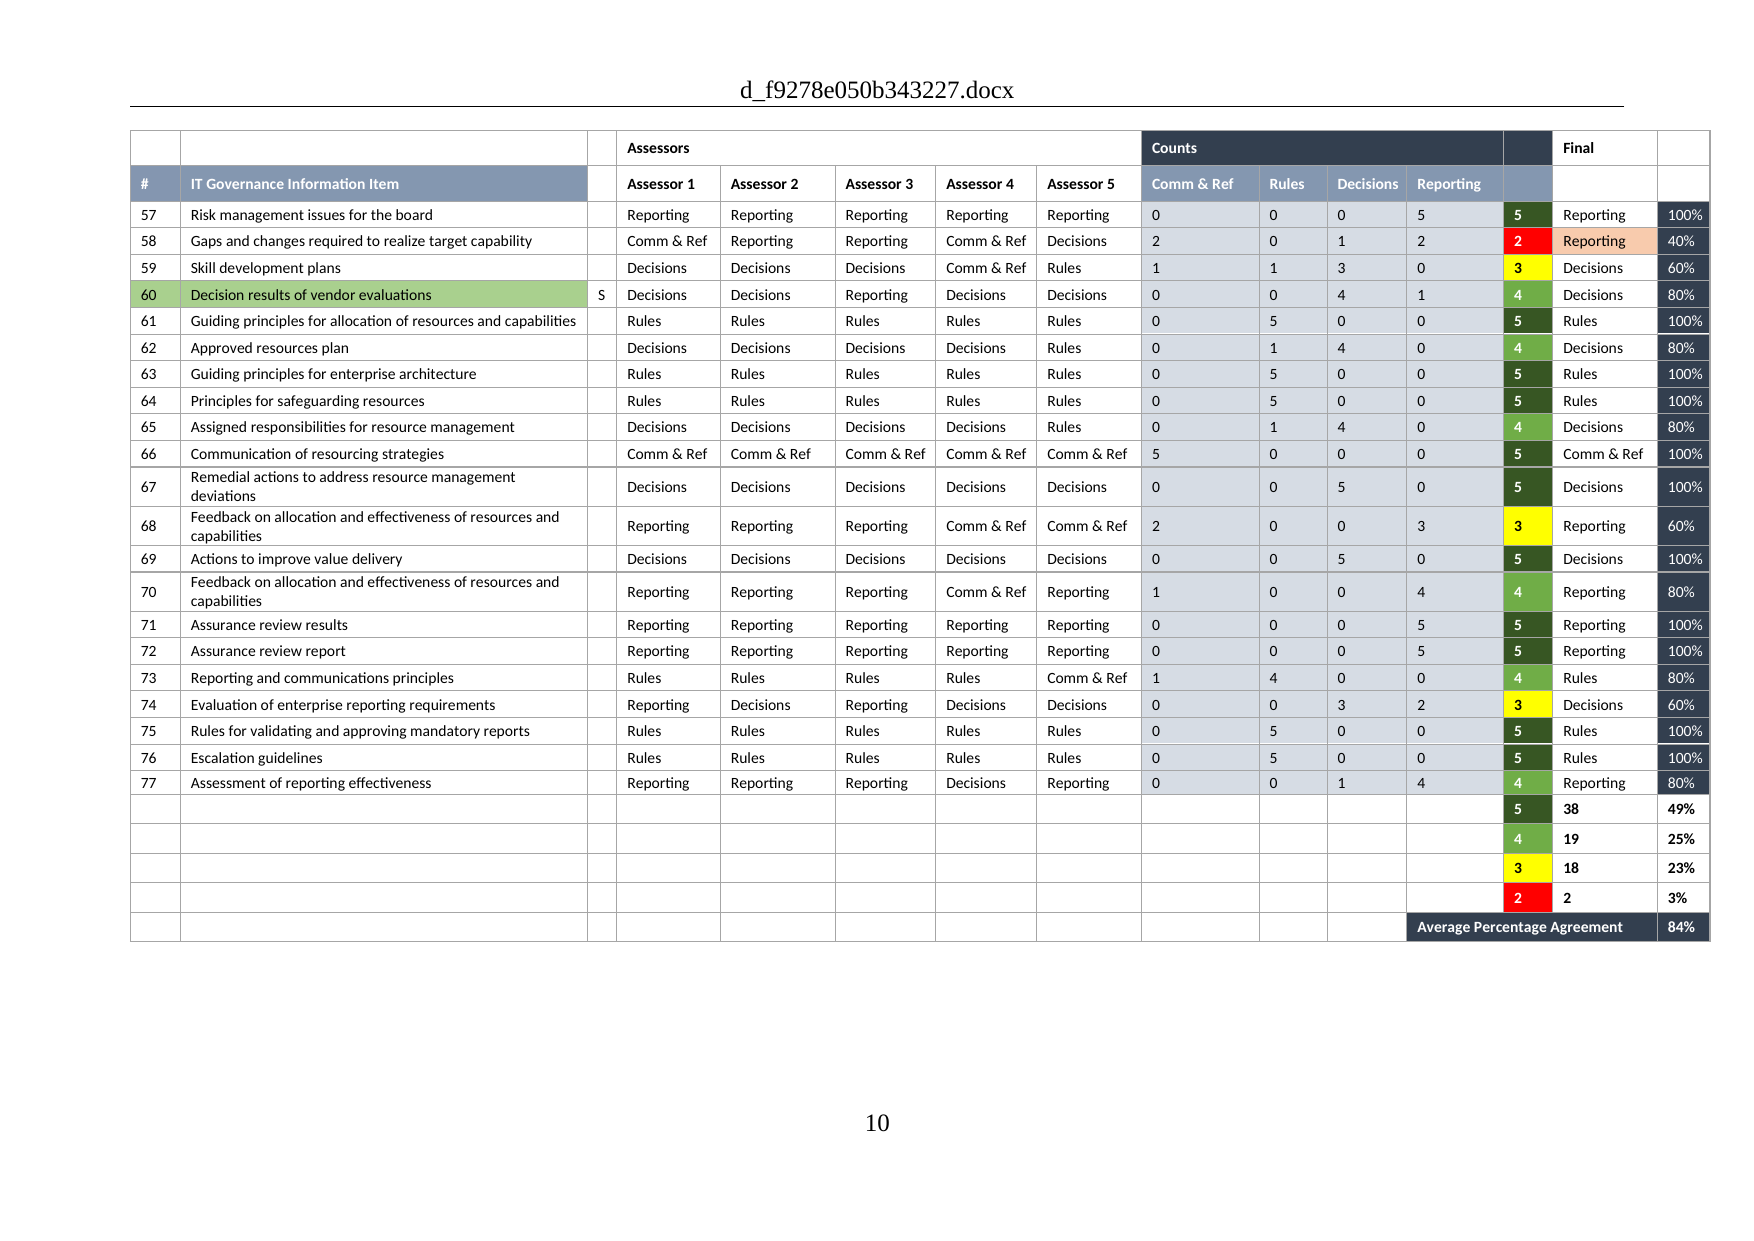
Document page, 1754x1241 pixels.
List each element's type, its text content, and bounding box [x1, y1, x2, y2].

table_cell 100% [1658, 441, 1709, 466]
table_cell Rules [1037, 414, 1141, 440]
table_cell [588, 854, 616, 882]
table_cell 0 [1328, 745, 1406, 770]
table_cell Escalation guidelines [181, 745, 587, 770]
table_cell [181, 854, 587, 882]
table_cell Reporting [836, 573, 935, 611]
table_cell Assurance review report [181, 638, 587, 664]
table_cell 5 [1260, 718, 1327, 743]
table_cell 0 [1328, 441, 1406, 466]
table_cell [1037, 824, 1141, 853]
table_cell Assessor 4 [936, 166, 1036, 201]
table_cell 0 [1260, 507, 1327, 545]
table_cell 3 [1407, 507, 1503, 545]
table_cell Reporting [836, 228, 935, 254]
table_cell 74 [131, 691, 180, 717]
table_cell Reporting [721, 638, 835, 664]
table_cell 5 [1504, 546, 1552, 571]
table_cell 5 [1504, 361, 1552, 387]
table_cell 0 [1328, 507, 1406, 545]
table_cell Decisions [617, 281, 720, 307]
table_cell Rules [836, 388, 935, 413]
table_cell Reporting [836, 281, 935, 307]
table_header [131, 131, 180, 165]
table_cell 0 [1260, 612, 1327, 637]
table_cell Comm & Ref [936, 441, 1036, 466]
table_cell 0 [1142, 388, 1259, 413]
table_cell Reporting [721, 228, 835, 254]
table_cell [617, 824, 720, 853]
table_cell Decisions [721, 468, 835, 506]
table_cell Comm & Ref [1037, 507, 1141, 545]
table_cell [936, 883, 1036, 912]
table_cell 80% [1658, 771, 1709, 794]
table_cell 80% [1658, 335, 1709, 360]
table_cell Reporting [721, 771, 835, 794]
table_cell Decisions [721, 691, 835, 717]
table_cell Reporting [1553, 573, 1657, 611]
table_cell 80% [1658, 665, 1709, 690]
table_cell [588, 795, 616, 823]
table_cell Decisions [1037, 546, 1141, 571]
table_cell 70 [131, 573, 180, 611]
table_cell 61 [131, 308, 180, 333]
table_cell 69 [131, 546, 180, 571]
table_cell Reporting [836, 507, 935, 545]
table_cell [588, 573, 616, 611]
table_cell Reporting [617, 612, 720, 637]
table_cell Decisions [617, 546, 720, 571]
table_cell Rules [836, 718, 935, 743]
table_cell Reporting [617, 507, 720, 545]
table_cell Reporting [936, 612, 1036, 637]
table_cell [1260, 913, 1327, 941]
table_cell Decisions [936, 771, 1036, 794]
table_cell [588, 166, 616, 201]
table_cell [836, 824, 935, 853]
table_cell Comm & Ref [936, 255, 1036, 280]
table_cell 3 [1328, 255, 1406, 280]
table_cell 0 [1407, 665, 1503, 690]
table_cell 5 [1504, 441, 1552, 466]
table_cell # [131, 166, 180, 201]
table_cell [836, 795, 935, 823]
table_cell 57 [131, 202, 180, 227]
table_cell 0 [1407, 308, 1503, 333]
table_cell Rules [936, 665, 1036, 690]
table_cell 1 [1260, 255, 1327, 280]
table_cell [1142, 913, 1259, 941]
table_cell Decisions [936, 546, 1036, 571]
table_cell 58 [131, 228, 180, 254]
table_cell [131, 883, 180, 912]
table_cell 67 [131, 468, 180, 506]
table_cell [588, 361, 616, 387]
table_cell Decisions [1037, 468, 1141, 506]
table_cell [1260, 795, 1327, 823]
table_cell 5 [1504, 745, 1552, 770]
table_cell 3 [1504, 255, 1552, 280]
table_cell 4 [1504, 414, 1552, 440]
table_cell 5 [1504, 718, 1552, 743]
table_cell Average Percentage Agreement [1407, 913, 1657, 941]
table_cell Rules [836, 665, 935, 690]
table_cell Reporting [1037, 771, 1141, 794]
table_cell Comm & Ref [721, 441, 835, 466]
table_cell Decisions [936, 414, 1036, 440]
table_cell Reporting [617, 771, 720, 794]
table_cell IT Governance Information Item [181, 166, 587, 201]
table_cell 63 [131, 361, 180, 387]
table_cell 0 [1260, 281, 1327, 307]
table_cell [836, 883, 935, 912]
table_cell 0 [1142, 335, 1259, 360]
table_cell Rules [617, 388, 720, 413]
table_cell [131, 824, 180, 853]
table_cell [588, 441, 616, 466]
table_cell 0 [1407, 441, 1503, 466]
table_cell [588, 883, 616, 912]
table_cell Rules [1037, 745, 1141, 770]
table_cell Rules [836, 745, 935, 770]
table_cell Rules [1553, 388, 1657, 413]
table_cell 60% [1658, 255, 1709, 280]
table_cell Decisions [1553, 546, 1657, 571]
table_cell Decisions [1328, 166, 1406, 201]
table_cell 0 [1328, 388, 1406, 413]
table_cell Assessor 3 [836, 166, 935, 201]
table_cell Reporting [1037, 573, 1141, 611]
table_cell Rules [1037, 255, 1141, 280]
table_cell 5 [1260, 308, 1327, 333]
table_cell Gaps and changes required to realize target capability [181, 228, 587, 254]
table_cell 0 [1142, 638, 1259, 664]
table_cell 0 [1260, 441, 1327, 466]
table_cell Reporting [617, 202, 720, 227]
table_cell [131, 795, 180, 823]
table_cell [1142, 854, 1259, 882]
table_cell [181, 883, 587, 912]
table_cell 80% [1658, 281, 1709, 307]
table_cell 2 [1142, 228, 1259, 254]
table_cell 0 [1142, 691, 1259, 717]
table_cell [1328, 795, 1406, 823]
table_cell [1328, 883, 1406, 912]
table_cell [588, 718, 616, 743]
table_cell 0 [1407, 335, 1503, 360]
table_cell Decisions [1553, 255, 1657, 280]
table_cell [588, 388, 616, 413]
table_cell 77 [131, 771, 180, 794]
table_cell 100% [1658, 718, 1709, 743]
table_cell [588, 691, 616, 717]
table_cell Reporting [1553, 612, 1657, 637]
table_cell 73 [131, 665, 180, 690]
table_cell 0 [1407, 255, 1503, 280]
table_cell S [588, 281, 616, 307]
table_cell 3 [1328, 691, 1406, 717]
table_cell Decisions [836, 414, 935, 440]
table_cell Decisions [1553, 414, 1657, 440]
table_cell 0 [1328, 202, 1406, 227]
table_cell Comm & Ref [936, 507, 1036, 545]
table_cell [588, 414, 616, 440]
table_cell Rules [1553, 308, 1657, 333]
table_cell 1 [1260, 335, 1327, 360]
table_header Assessors [617, 131, 1141, 165]
table_cell [721, 913, 835, 941]
table_cell Decisions [836, 255, 935, 280]
table_cell 100% [1658, 388, 1709, 413]
table_cell 0 [1328, 665, 1406, 690]
table_cell 38 [1553, 795, 1657, 823]
table_cell 75 [131, 718, 180, 743]
table_cell 100% [1658, 638, 1709, 664]
table_header Final [1553, 131, 1657, 165]
table_cell Rules [1553, 665, 1657, 690]
table_cell Decisions [1553, 468, 1657, 506]
table_cell [1037, 883, 1141, 912]
table_cell 19 [1553, 824, 1657, 853]
table_cell 5 [1407, 612, 1503, 637]
table_cell [1142, 795, 1259, 823]
table_cell [1037, 854, 1141, 882]
table_cell 71 [131, 612, 180, 637]
table_cell Rules [721, 361, 835, 387]
table_cell Decisions [1037, 281, 1141, 307]
table_cell [1407, 854, 1503, 882]
table_cell Rules [1553, 718, 1657, 743]
table_cell 100% [1658, 468, 1709, 506]
table_cell Decisions [836, 468, 935, 506]
table_cell Reporting [1553, 771, 1657, 794]
table_cell [588, 335, 616, 360]
table_cell Comm & Ref [936, 573, 1036, 611]
table_cell Rules [1037, 718, 1141, 743]
table_cell [588, 913, 616, 941]
table_cell Feedback on allocation and effectiveness of resources and capabilities [181, 507, 587, 545]
table_cell 3 [1504, 507, 1552, 545]
table_cell 23% [1658, 854, 1709, 882]
table_cell [588, 507, 616, 545]
table_cell [131, 854, 180, 882]
table_cell Reporting [721, 507, 835, 545]
table_cell [588, 665, 616, 690]
table_cell 25% [1658, 824, 1709, 853]
table_cell Decision results of vendor evaluations [181, 281, 587, 307]
table_cell [617, 913, 720, 941]
table_cell Comm & Ref [1553, 441, 1657, 466]
table_cell Assessment of reporting effectiveness [181, 771, 587, 794]
table_cell Decisions [617, 468, 720, 506]
table_cell Reporting and communications principles [181, 665, 587, 690]
table_cell 62 [131, 335, 180, 360]
table_cell [617, 854, 720, 882]
table_cell [588, 255, 616, 280]
table_header [1504, 131, 1552, 165]
table_cell 0 [1142, 745, 1259, 770]
table_cell Rules [936, 718, 1036, 743]
table_header [1658, 131, 1709, 165]
table_cell 0 [1260, 202, 1327, 227]
table_cell Comm & Ref [836, 441, 935, 466]
table_cell 100% [1658, 361, 1709, 387]
table_cell Decisions [617, 255, 720, 280]
table_header [588, 131, 616, 165]
table_cell 3% [1658, 883, 1709, 912]
table_cell Reporting [721, 612, 835, 637]
table_cell [836, 913, 935, 941]
table_cell Reporting [1553, 202, 1657, 227]
table_cell [1260, 854, 1327, 882]
table_cell 0 [1142, 361, 1259, 387]
table_cell Assessor 1 [617, 166, 720, 201]
table_cell [721, 883, 835, 912]
table_cell Decisions [617, 335, 720, 360]
table_cell [1407, 824, 1503, 853]
table_cell Comm & Ref [617, 228, 720, 254]
table_cell 2 [1504, 228, 1552, 254]
table_cell 3 [1504, 691, 1552, 717]
table_cell 0 [1142, 718, 1259, 743]
table_cell 1 [1142, 665, 1259, 690]
table_cell 4 [1260, 665, 1327, 690]
table_cell Rules [721, 745, 835, 770]
table_cell 5 [1328, 468, 1406, 506]
table_cell Decisions [936, 281, 1036, 307]
table_cell Rules [1553, 745, 1657, 770]
table_cell 5 [1328, 546, 1406, 571]
table_cell [1328, 913, 1406, 941]
table_cell 4 [1407, 771, 1503, 794]
table_cell 0 [1407, 546, 1503, 571]
table_cell Decisions [1037, 691, 1141, 717]
table_cell 0 [1142, 468, 1259, 506]
table_cell 0 [1407, 414, 1503, 440]
table_cell Rules [617, 718, 720, 743]
table_cell Evaluation of enterprise reporting requirements [181, 691, 587, 717]
table_cell Rules [1260, 166, 1327, 201]
table_cell 4 [1328, 335, 1406, 360]
table_cell [588, 228, 616, 254]
table_cell Rules [936, 388, 1036, 413]
table_cell Communication of resourcing strategies [181, 441, 587, 466]
table_cell Skill development plans [181, 255, 587, 280]
table_cell 4 [1504, 771, 1552, 794]
table_cell [1037, 913, 1141, 941]
table_cell Rules [936, 308, 1036, 333]
table_cell Comm & Ref [1142, 166, 1259, 201]
table_cell 0 [1142, 771, 1259, 794]
table_cell 5 [1504, 202, 1552, 227]
table_cell Rules [1037, 388, 1141, 413]
table_cell 2 [1407, 228, 1503, 254]
table_cell 0 [1260, 228, 1327, 254]
table_cell Reporting [617, 573, 720, 611]
table_cell [936, 795, 1036, 823]
table_cell 5 [1260, 745, 1327, 770]
table_cell 0 [1142, 612, 1259, 637]
table_cell Reporting [617, 691, 720, 717]
table_cell Reporting [1553, 507, 1657, 545]
table_cell 18 [1553, 854, 1657, 882]
table_cell Reporting [721, 573, 835, 611]
table_cell [1407, 883, 1503, 912]
table_cell [181, 913, 587, 941]
table_cell [1553, 166, 1657, 201]
table_cell Decisions [936, 468, 1036, 506]
table_cell Guiding principles for allocation of resources and capabilities [181, 308, 587, 333]
table_cell 0 [1407, 361, 1503, 387]
table_cell [588, 638, 616, 664]
table_cell [721, 795, 835, 823]
table_cell 0 [1328, 361, 1406, 387]
table_cell Rules [836, 361, 935, 387]
table_cell 40% [1658, 228, 1709, 254]
table_cell [1142, 824, 1259, 853]
table_cell [181, 824, 587, 853]
table_cell 72 [131, 638, 180, 664]
table_cell 0 [1260, 546, 1327, 571]
table_cell [588, 468, 616, 506]
table_cell Actions to improve value delivery [181, 546, 587, 571]
table_cell 5 [1504, 308, 1552, 333]
table_cell 0 [1142, 202, 1259, 227]
table_cell 2 [1504, 883, 1552, 912]
table_cell Assessor 2 [721, 166, 835, 201]
table_cell 60 [131, 281, 180, 307]
table_cell 1 [1260, 414, 1327, 440]
table_cell 0 [1142, 308, 1259, 333]
table_cell 1 [1328, 771, 1406, 794]
table_cell Rules [721, 718, 835, 743]
table_cell Reporting [836, 202, 935, 227]
table_cell [836, 854, 935, 882]
table_cell [1037, 795, 1141, 823]
table_cell Assigned responsibilities for resource management [181, 414, 587, 440]
table_cell [588, 745, 616, 770]
table_cell [1260, 883, 1327, 912]
table_cell [617, 883, 720, 912]
table_cell 0 [1407, 468, 1503, 506]
table_header Counts [1142, 131, 1503, 165]
table_cell Decisions [1037, 228, 1141, 254]
table_cell 80% [1658, 414, 1709, 440]
table_cell Decisions [1553, 281, 1657, 307]
table_cell 84% [1658, 913, 1709, 941]
table_cell 4 [1328, 414, 1406, 440]
table_cell 1 [1142, 255, 1259, 280]
table_cell 0 [1328, 612, 1406, 637]
table_cell 2 [1407, 691, 1503, 717]
table_cell [936, 854, 1036, 882]
table_cell 1 [1142, 573, 1259, 611]
table_cell Risk management issues for the board [181, 202, 587, 227]
table_cell Decisions [1553, 335, 1657, 360]
table_cell 66 [131, 441, 180, 466]
table_cell 0 [1260, 638, 1327, 664]
table_cell Rules [1037, 361, 1141, 387]
table_cell 64 [131, 388, 180, 413]
table_cell Rules [836, 308, 935, 333]
table_cell 100% [1658, 745, 1709, 770]
table_cell 0 [1142, 546, 1259, 571]
table_cell [588, 612, 616, 637]
table_cell [721, 824, 835, 853]
table_cell Reporting [1037, 612, 1141, 637]
table_cell 5 [1407, 638, 1503, 664]
table_cell 4 [1504, 665, 1552, 690]
table_cell Decisions [936, 691, 1036, 717]
table_cell Reporting [836, 691, 935, 717]
table_cell 5 [1504, 388, 1552, 413]
table_cell Decisions [721, 281, 835, 307]
table_cell 0 [1328, 718, 1406, 743]
table_cell Reporting [617, 638, 720, 664]
table_cell Guiding principles for enterprise architecture [181, 361, 587, 387]
table_cell 3 [1504, 854, 1552, 882]
table_cell Comm & Ref [1037, 665, 1141, 690]
table_cell Comm & Ref [936, 228, 1036, 254]
table_cell Reporting [721, 202, 835, 227]
table_cell [588, 546, 616, 571]
table_cell 100% [1658, 308, 1709, 333]
table_cell 4 [1504, 824, 1552, 853]
table_cell 100% [1658, 546, 1709, 571]
table_cell 5 [1504, 795, 1552, 823]
table_cell 5 [1142, 441, 1259, 466]
table_cell [1328, 824, 1406, 853]
table_cell 0 [1260, 468, 1327, 506]
table_cell Reporting [836, 612, 935, 637]
table_cell [1658, 166, 1709, 201]
table_cell [936, 824, 1036, 853]
table_cell Decisions [721, 414, 835, 440]
table_header [181, 131, 587, 165]
table_cell [936, 913, 1036, 941]
table_cell Decisions [721, 255, 835, 280]
table_cell 5 [1504, 638, 1552, 664]
table_cell Decisions [936, 335, 1036, 360]
table_cell 0 [1142, 281, 1259, 307]
table_cell Reporting [1553, 228, 1657, 254]
table_cell Rules [617, 308, 720, 333]
table_cell [617, 795, 720, 823]
table_cell [588, 824, 616, 853]
table_cell 5 [1407, 202, 1503, 227]
table_cell 0 [1260, 573, 1327, 611]
table_cell Rules [721, 665, 835, 690]
table_cell Remedial actions to address resource management deviations [181, 468, 587, 506]
table_cell 2 [1553, 883, 1657, 912]
table_cell Rules [1553, 361, 1657, 387]
table_cell Decisions [721, 335, 835, 360]
table_cell Rules [617, 745, 720, 770]
table_cell 100% [1658, 612, 1709, 637]
table_cell Decisions [1553, 691, 1657, 717]
table_cell [1142, 883, 1259, 912]
table_cell Reporting [1553, 638, 1657, 664]
table_cell 4 [1407, 573, 1503, 611]
table_cell Feedback on allocation and effectiveness of resources and capabilities [181, 573, 587, 611]
table_cell 0 [1260, 771, 1327, 794]
table_cell Reporting [936, 638, 1036, 664]
table_cell 0 [1328, 638, 1406, 664]
table_cell Reporting [936, 202, 1036, 227]
table_cell [1504, 166, 1552, 201]
table_cell Reporting [1037, 202, 1141, 227]
table_cell 1 [1328, 228, 1406, 254]
table_cell 0 [1407, 718, 1503, 743]
table_cell [1328, 854, 1406, 882]
table_cell Rules [936, 361, 1036, 387]
table_cell Reporting [1037, 638, 1141, 664]
table_cell 5 [1260, 361, 1327, 387]
table_cell Reporting [1407, 166, 1503, 201]
table_cell 4 [1328, 281, 1406, 307]
table_cell 65 [131, 414, 180, 440]
table_cell Decisions [617, 414, 720, 440]
table_cell [588, 771, 616, 794]
table_cell Decisions [721, 546, 835, 571]
table_cell 0 [1260, 691, 1327, 717]
table_cell 0 [1407, 388, 1503, 413]
table_cell 59 [131, 255, 180, 280]
table_cell Rules [721, 308, 835, 333]
table_cell [131, 913, 180, 941]
table_cell Reporting [836, 771, 935, 794]
table_cell 80% [1658, 573, 1709, 611]
table_cell 2 [1142, 507, 1259, 545]
table_cell Rules [1037, 335, 1141, 360]
table_cell Rules [617, 361, 720, 387]
table_cell Comm & Ref [1037, 441, 1141, 466]
table_cell 100% [1658, 202, 1709, 227]
table_cell 5 [1260, 388, 1327, 413]
table_cell Assessor 5 [1037, 166, 1141, 201]
table_cell 4 [1504, 281, 1552, 307]
table_cell Reporting [836, 638, 935, 664]
table_cell 0 [1328, 573, 1406, 611]
table_cell Comm & Ref [617, 441, 720, 466]
table_cell [181, 795, 587, 823]
table_cell 49% [1658, 795, 1709, 823]
table_cell Assurance review results [181, 612, 587, 637]
table_cell 5 [1504, 612, 1552, 637]
table_cell 5 [1504, 468, 1552, 506]
table_cell 60% [1658, 507, 1709, 545]
table_cell 68 [131, 507, 180, 545]
table_cell Principles for safeguarding resources [181, 388, 587, 413]
table_cell 1 [1407, 281, 1503, 307]
table_cell Rules [936, 745, 1036, 770]
table_cell Approved resources plan [181, 335, 587, 360]
table_cell Decisions [836, 335, 935, 360]
table_cell 0 [1328, 308, 1406, 333]
table_cell Rules for validating and approving mandatory reports [181, 718, 587, 743]
table_cell 76 [131, 745, 180, 770]
table_cell 0 [1142, 414, 1259, 440]
table_cell 4 [1504, 573, 1552, 611]
table_cell [588, 308, 616, 333]
table_cell [721, 854, 835, 882]
table_cell Rules [721, 388, 835, 413]
table_cell [1407, 795, 1503, 823]
table_cell Rules [617, 665, 720, 690]
table_cell [1260, 824, 1327, 853]
table_cell [588, 202, 616, 227]
table_cell 0 [1407, 745, 1503, 770]
table_cell 4 [1504, 335, 1552, 360]
table_cell Decisions [836, 546, 935, 571]
table_cell Rules [1037, 308, 1141, 333]
table_cell 60% [1658, 691, 1709, 717]
